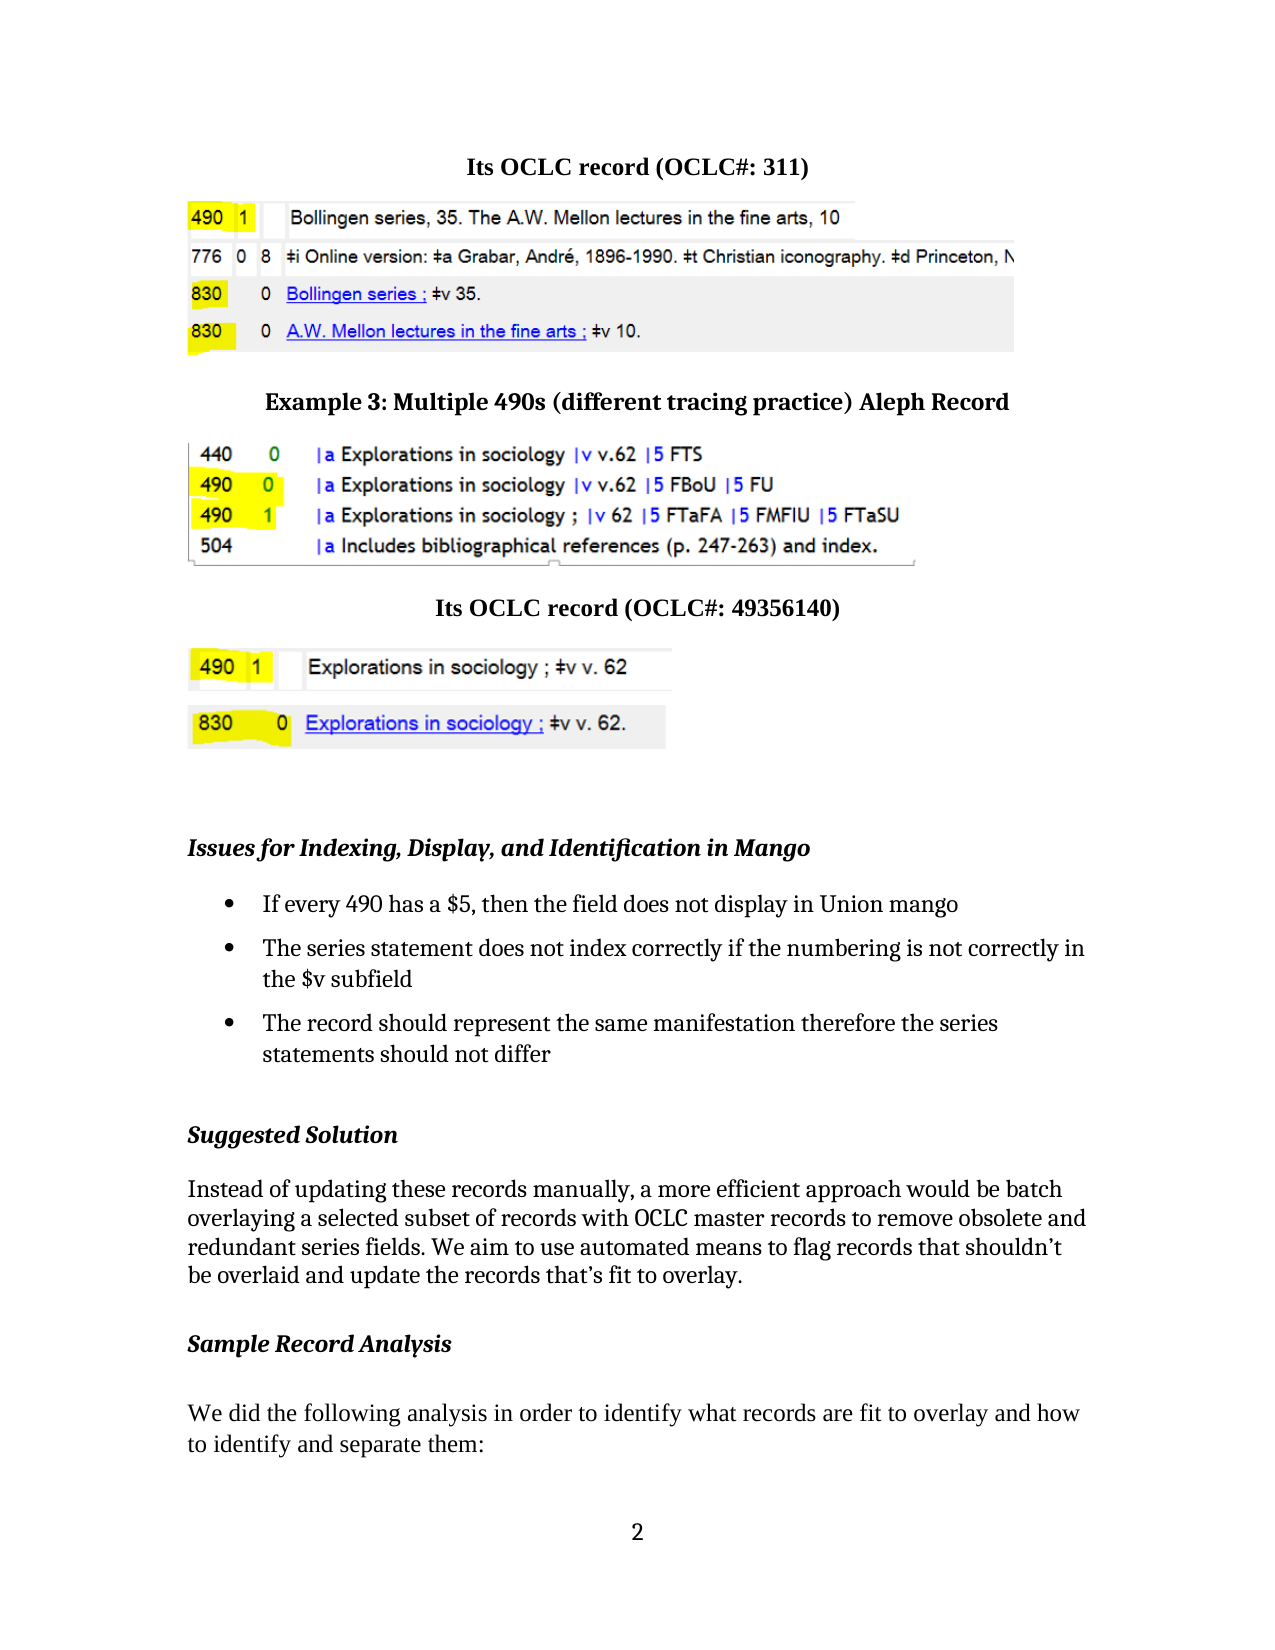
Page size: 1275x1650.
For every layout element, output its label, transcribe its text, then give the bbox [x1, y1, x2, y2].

picture [187, 648, 672, 691]
list The series statement does not index correctly if the numbering is not correctly in the $v subfield [225, 931, 1087, 994]
picture [187, 443, 916, 566]
text Issues for Indexing, Display, and Identification in Mango [187, 831, 1087, 862]
text Instead of updating these records manually, a more efficient approach would be batch overlaying a selected subset of records with OCLC master records to remove obsolete and redundant series fields. We aim to use automated means to flag records that shouldn’t be overlaid and update the records that’s fit to overlay. [187, 1175, 1087, 1290]
picture [187, 201, 1014, 355]
list If every 490 has a $5, then the field does not display in Union mango [225, 887, 1087, 919]
text We did the following analysis in order to identify what records are fit to overlay and how to identify and separate them: [187, 1396, 1087, 1459]
picture [187, 705, 666, 749]
text Example 3: Multiple 490s (different tracing practice) Aleph Record [187, 387, 1087, 416]
text Suggested Solution [187, 1119, 1087, 1150]
text Its OCLC record (OCLC#: 311) [187, 150, 1087, 181]
text Its OCLC record (OCLC#: 49356140) [187, 593, 1087, 622]
list The record should represent the same manifestation therefore the series statements should not differ [225, 1006, 1087, 1069]
text Sample Record Analysis [187, 1327, 1087, 1359]
